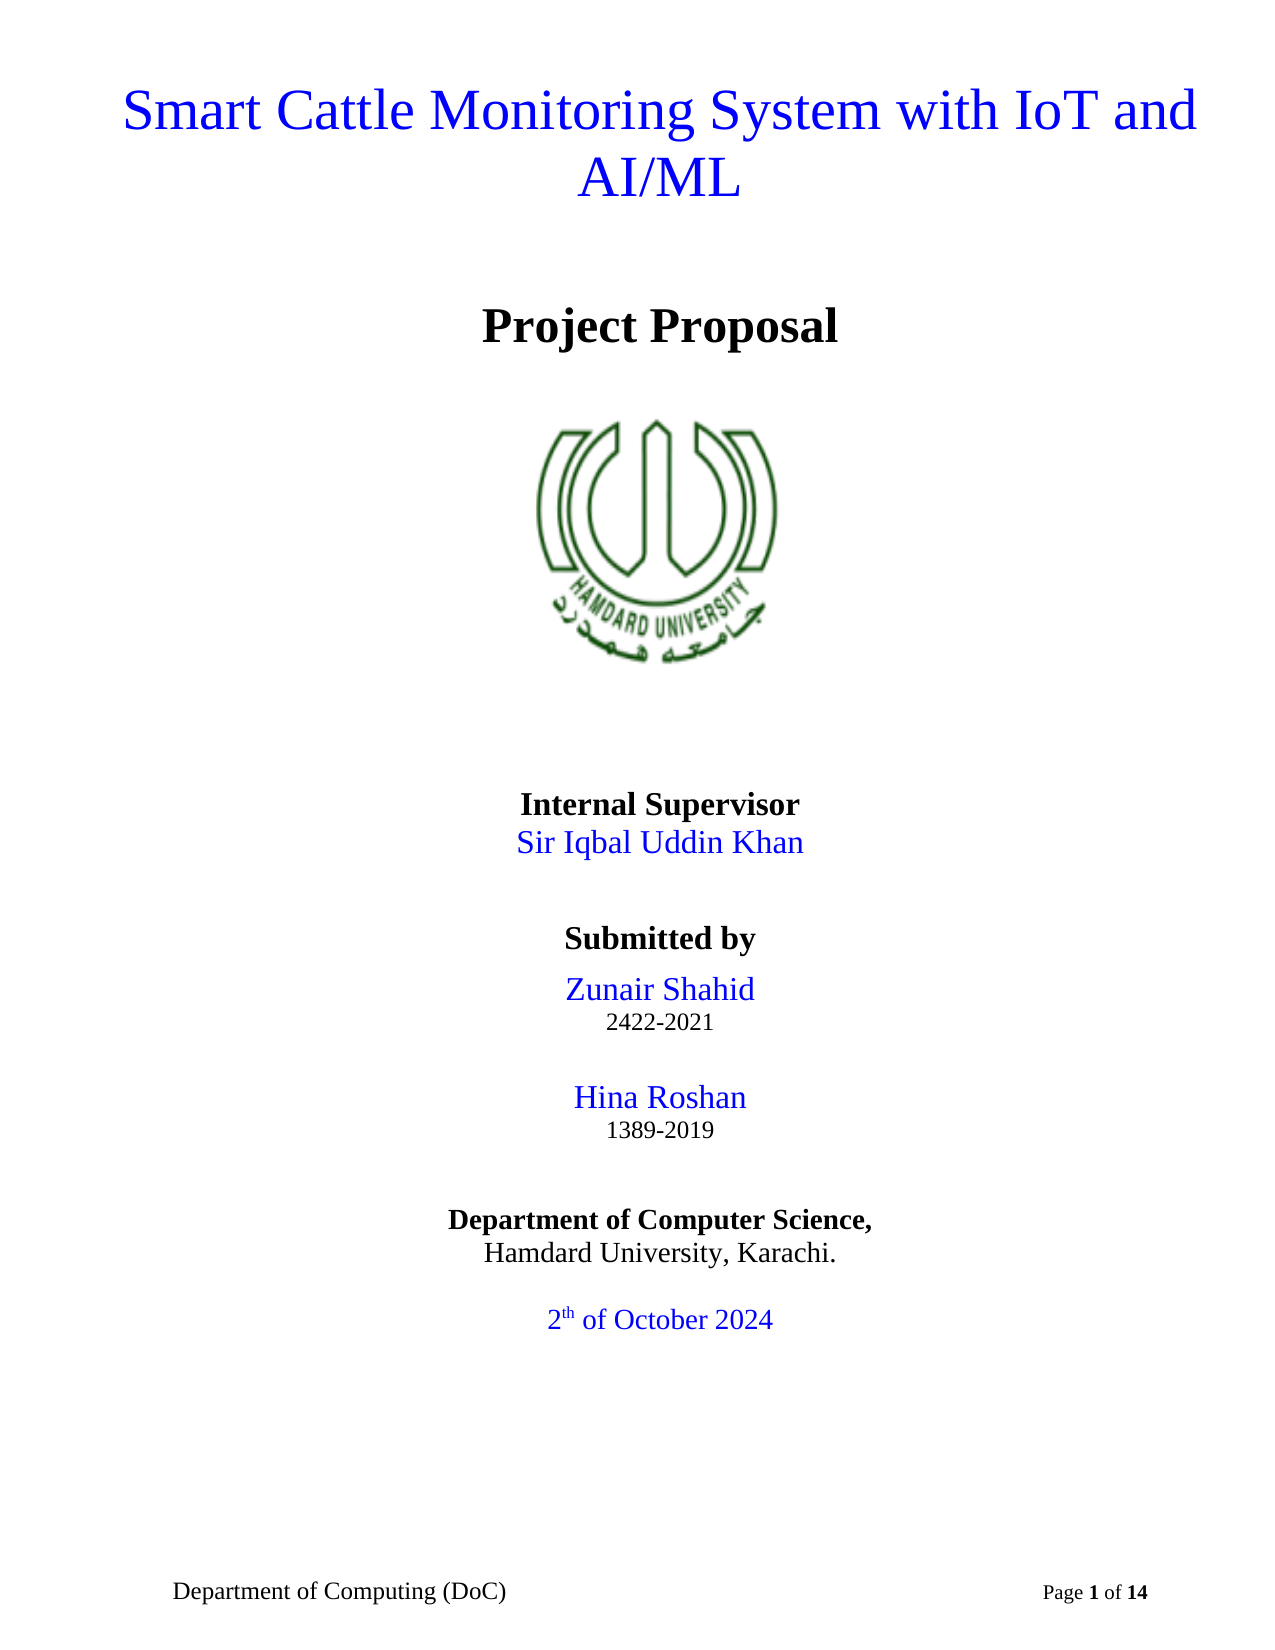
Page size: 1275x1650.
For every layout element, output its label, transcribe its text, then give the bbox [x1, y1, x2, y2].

text Hamdard University, Karachi. [120, 1235, 1200, 1269]
text Submitted by [120, 918, 1200, 956]
text Internal Supervisor [120, 784, 1200, 822]
text 2422-2021 [120, 1007, 1200, 1036]
text 2th of October 2024 [120, 1302, 1200, 1336]
text Hina Roshan [120, 1077, 1200, 1116]
text Sir Iqbal Uddin Khan [120, 822, 1200, 861]
text 1389-2019 [120, 1116, 1200, 1144]
text Smart Cattle Monitoring System with IoT and AI/ML [120, 75, 1200, 209]
text Zunair Shahid [120, 969, 1200, 1007]
picture [535, 418, 785, 669]
text Project Proposal [120, 295, 1200, 353]
text Department of Computer Science, [120, 1202, 1200, 1235]
